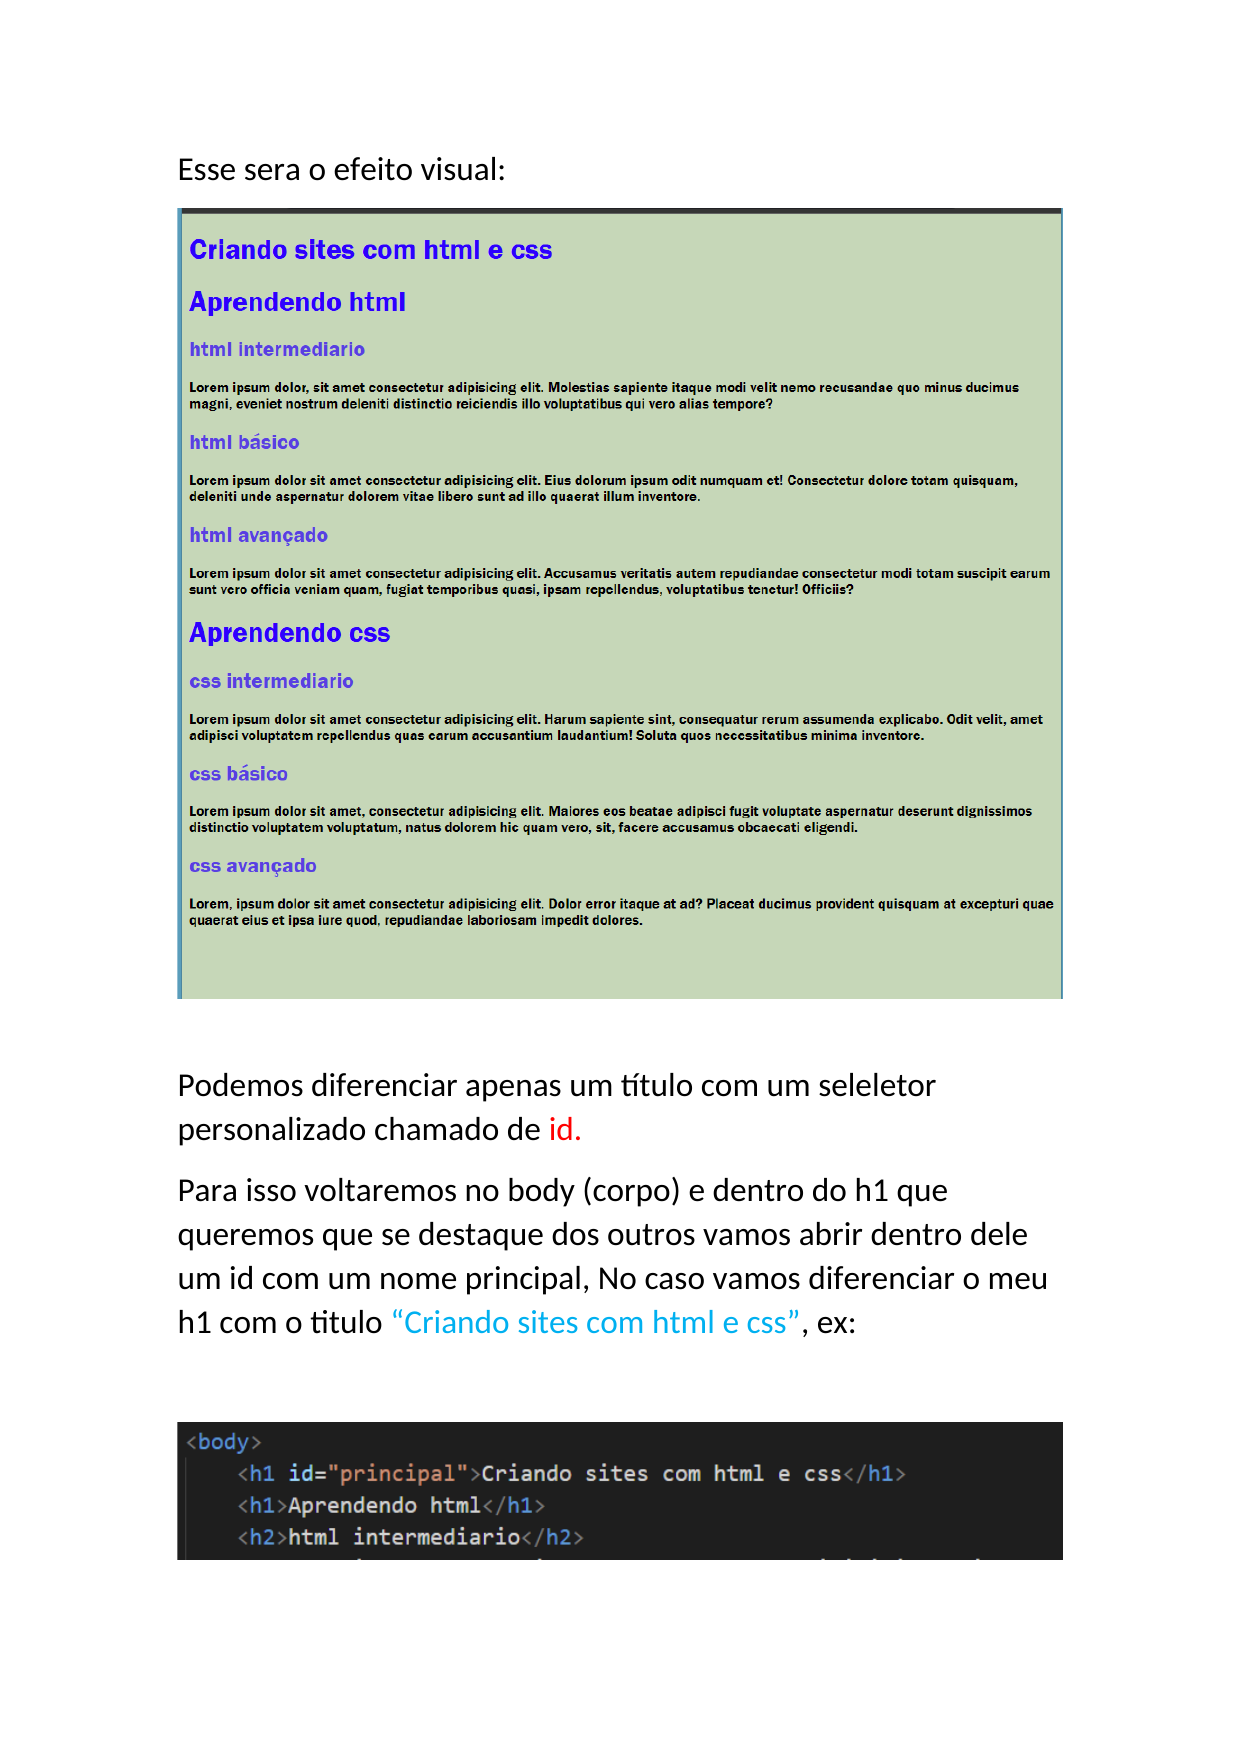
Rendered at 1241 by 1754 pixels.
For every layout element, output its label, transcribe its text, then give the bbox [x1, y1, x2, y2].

text Para isso voltaremos no body (corpo) e dentro do h1 que queremos que se destaque dos outros vamos abrir dentro dele um id com um nome principal, No caso vamos diferenciar o meu h1 com o titulo “Criando sites com html e css”, ex: [177, 1169, 1063, 1341]
picture [177, 208, 1063, 999]
picture [177, 1422, 1063, 1560]
text Podemos diferenciar apenas um título com um seleletor personalizado chamado de id. [177, 1064, 1063, 1149]
text Esse sera o efeito visual: [177, 148, 1063, 188]
